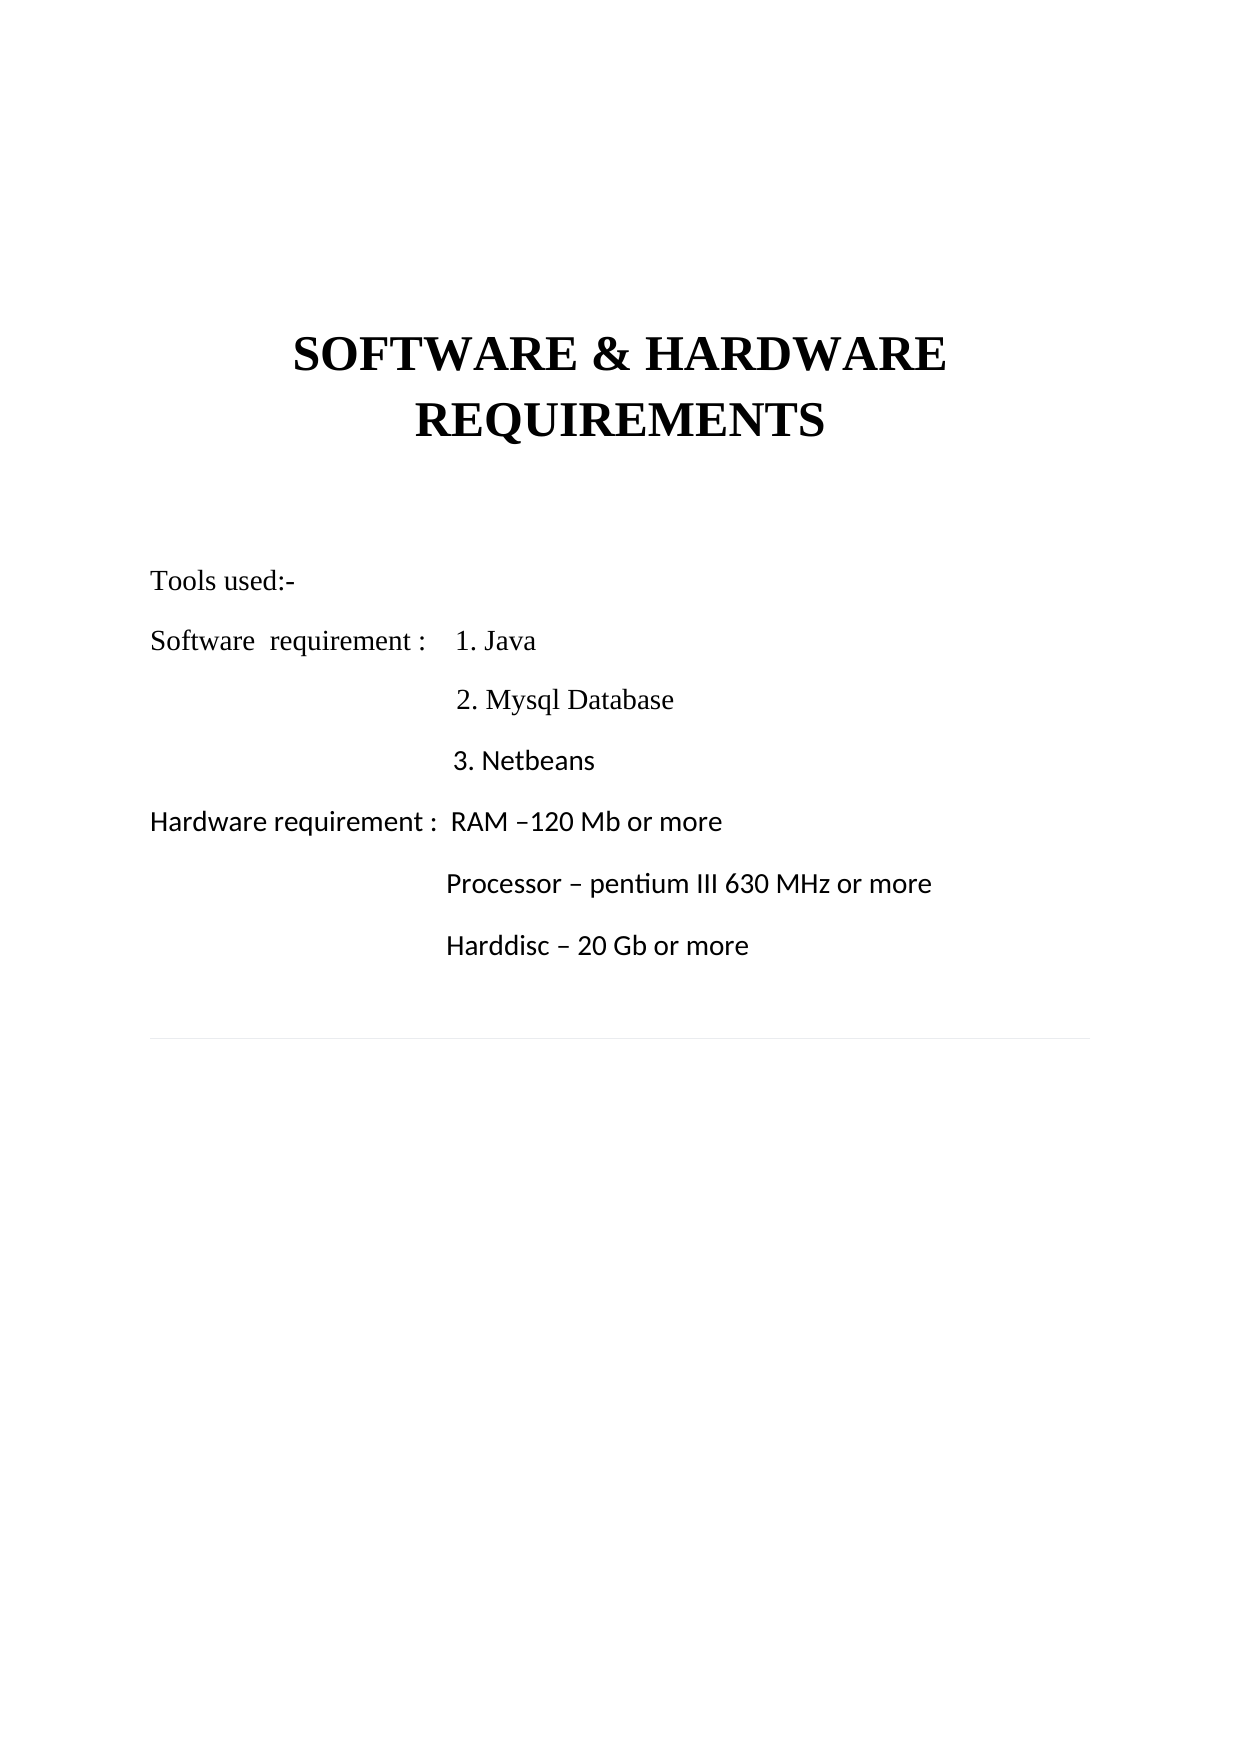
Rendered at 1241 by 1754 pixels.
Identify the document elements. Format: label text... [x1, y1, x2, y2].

text 3. Netbeans [150, 742, 1090, 777]
text Hardware requirement : RAM –120 Mb or more [150, 803, 1090, 839]
text Software requirement : 1. Java [150, 623, 1090, 656]
text 2. Mysql Database [150, 682, 1090, 716]
text SOFTWARE & HARDWARE REQUIREMENTS [150, 324, 1090, 447]
text Harddisc – 20 Gb or more [150, 927, 1090, 963]
text Processor – pentium III 630 MHz or more [150, 865, 1090, 901]
text Tools used:- [150, 563, 1090, 597]
